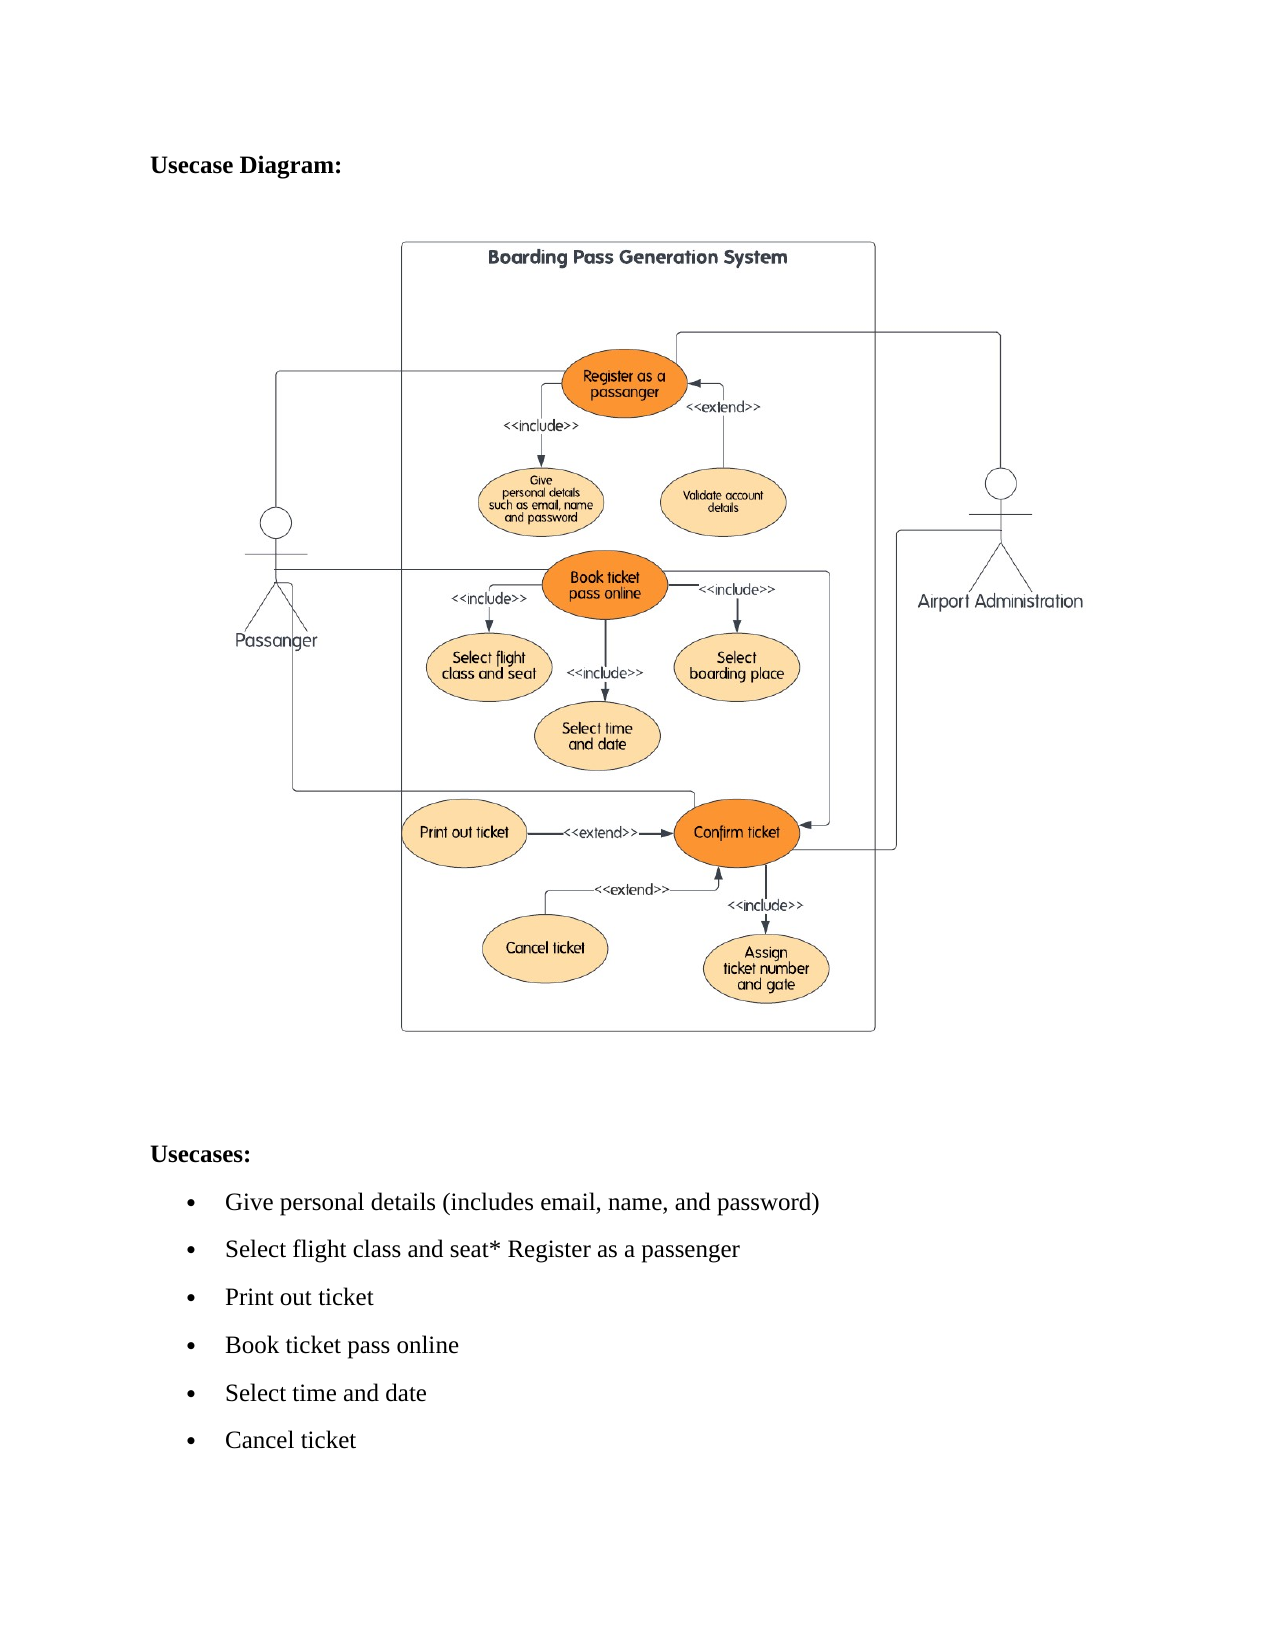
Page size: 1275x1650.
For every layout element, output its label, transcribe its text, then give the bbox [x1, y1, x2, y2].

list Cancel ticket [187, 1425, 1125, 1454]
list Book ticket pass online [187, 1330, 1125, 1359]
list Select time and date [187, 1378, 1125, 1406]
list Select flight class and seat* Register as a passenger [187, 1234, 1125, 1263]
list Print out ticket [187, 1282, 1125, 1311]
text Usecase Diagram: [150, 150, 1125, 179]
text Usecases: [150, 1139, 1125, 1168]
picture [150, 210, 1125, 1063]
list Give personal details (includes email, name, and password) [187, 1187, 1125, 1216]
